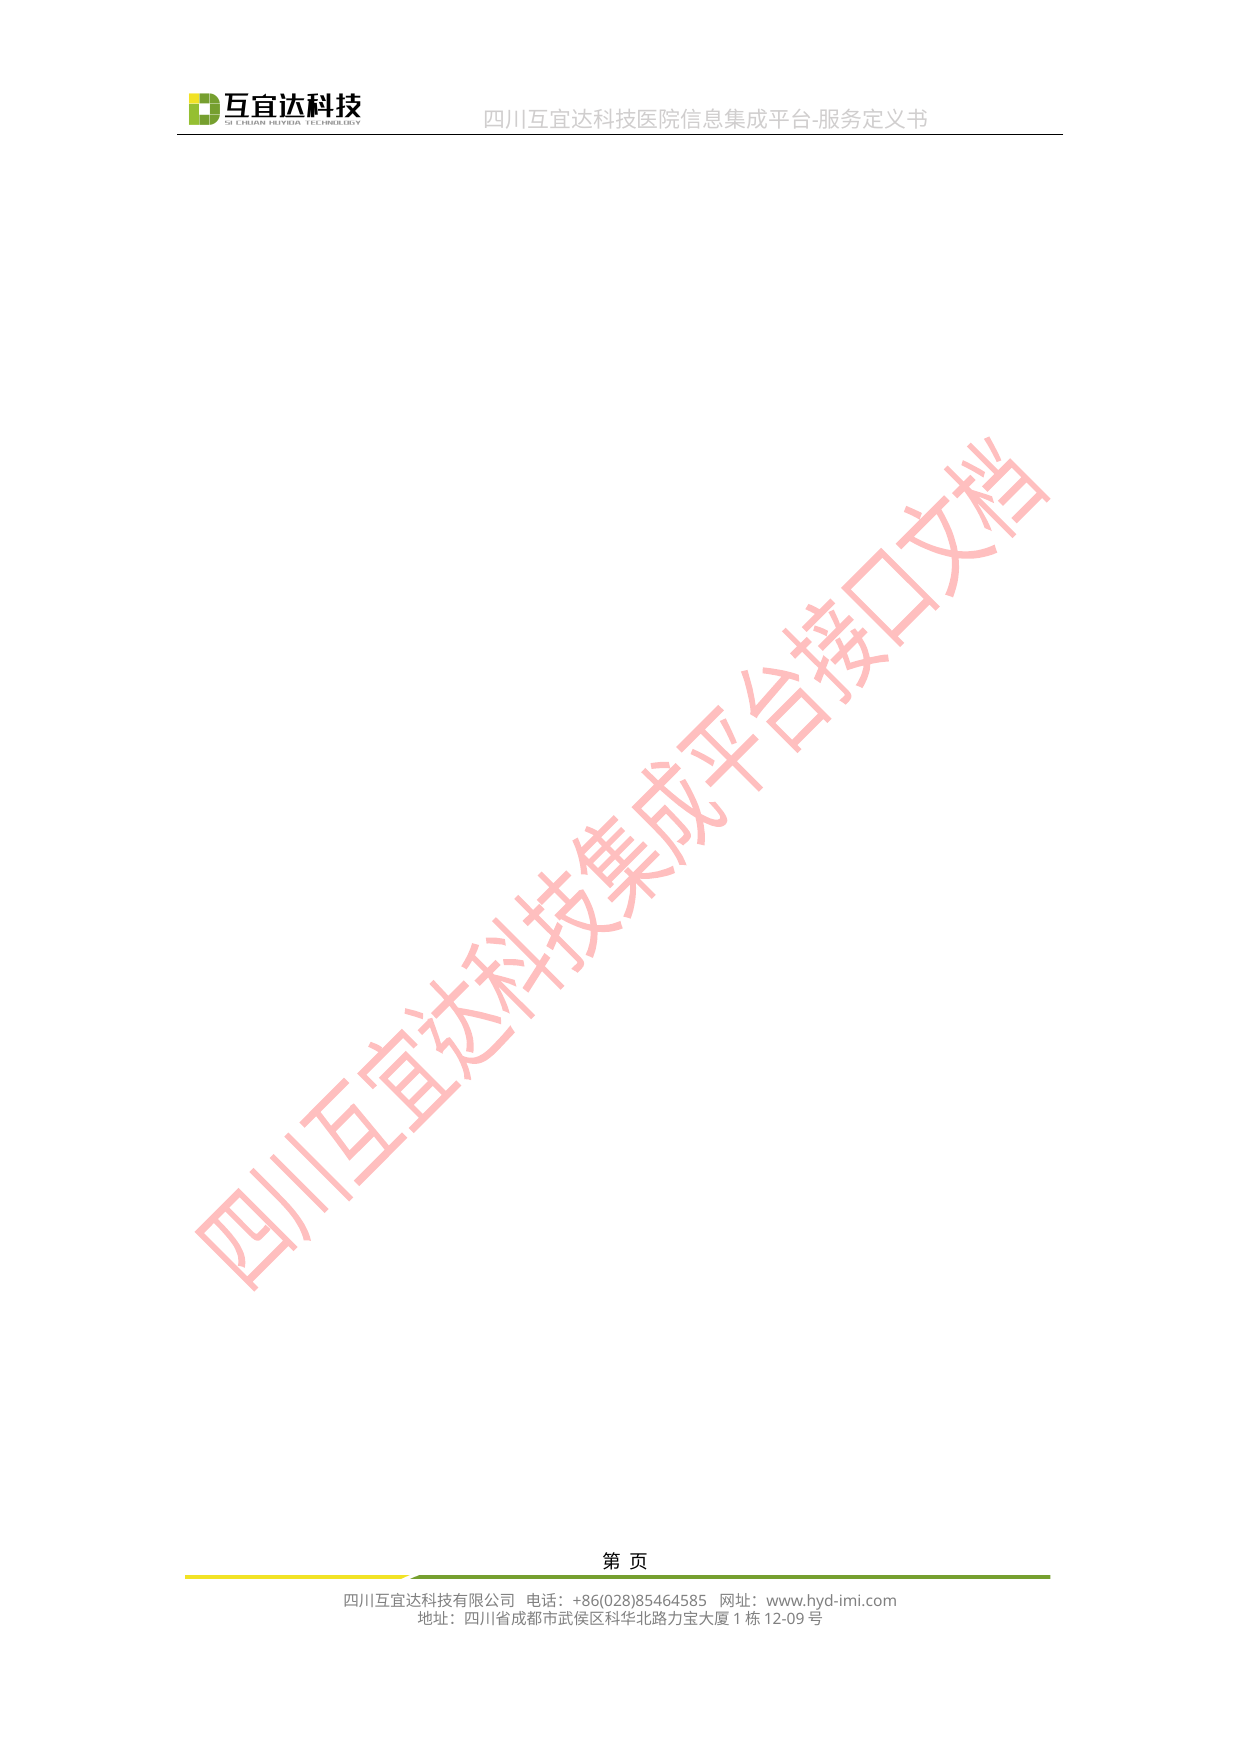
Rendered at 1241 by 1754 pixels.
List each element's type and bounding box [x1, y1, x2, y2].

picture [185, 90, 364, 128]
picture [185, 1575, 1051, 1579]
